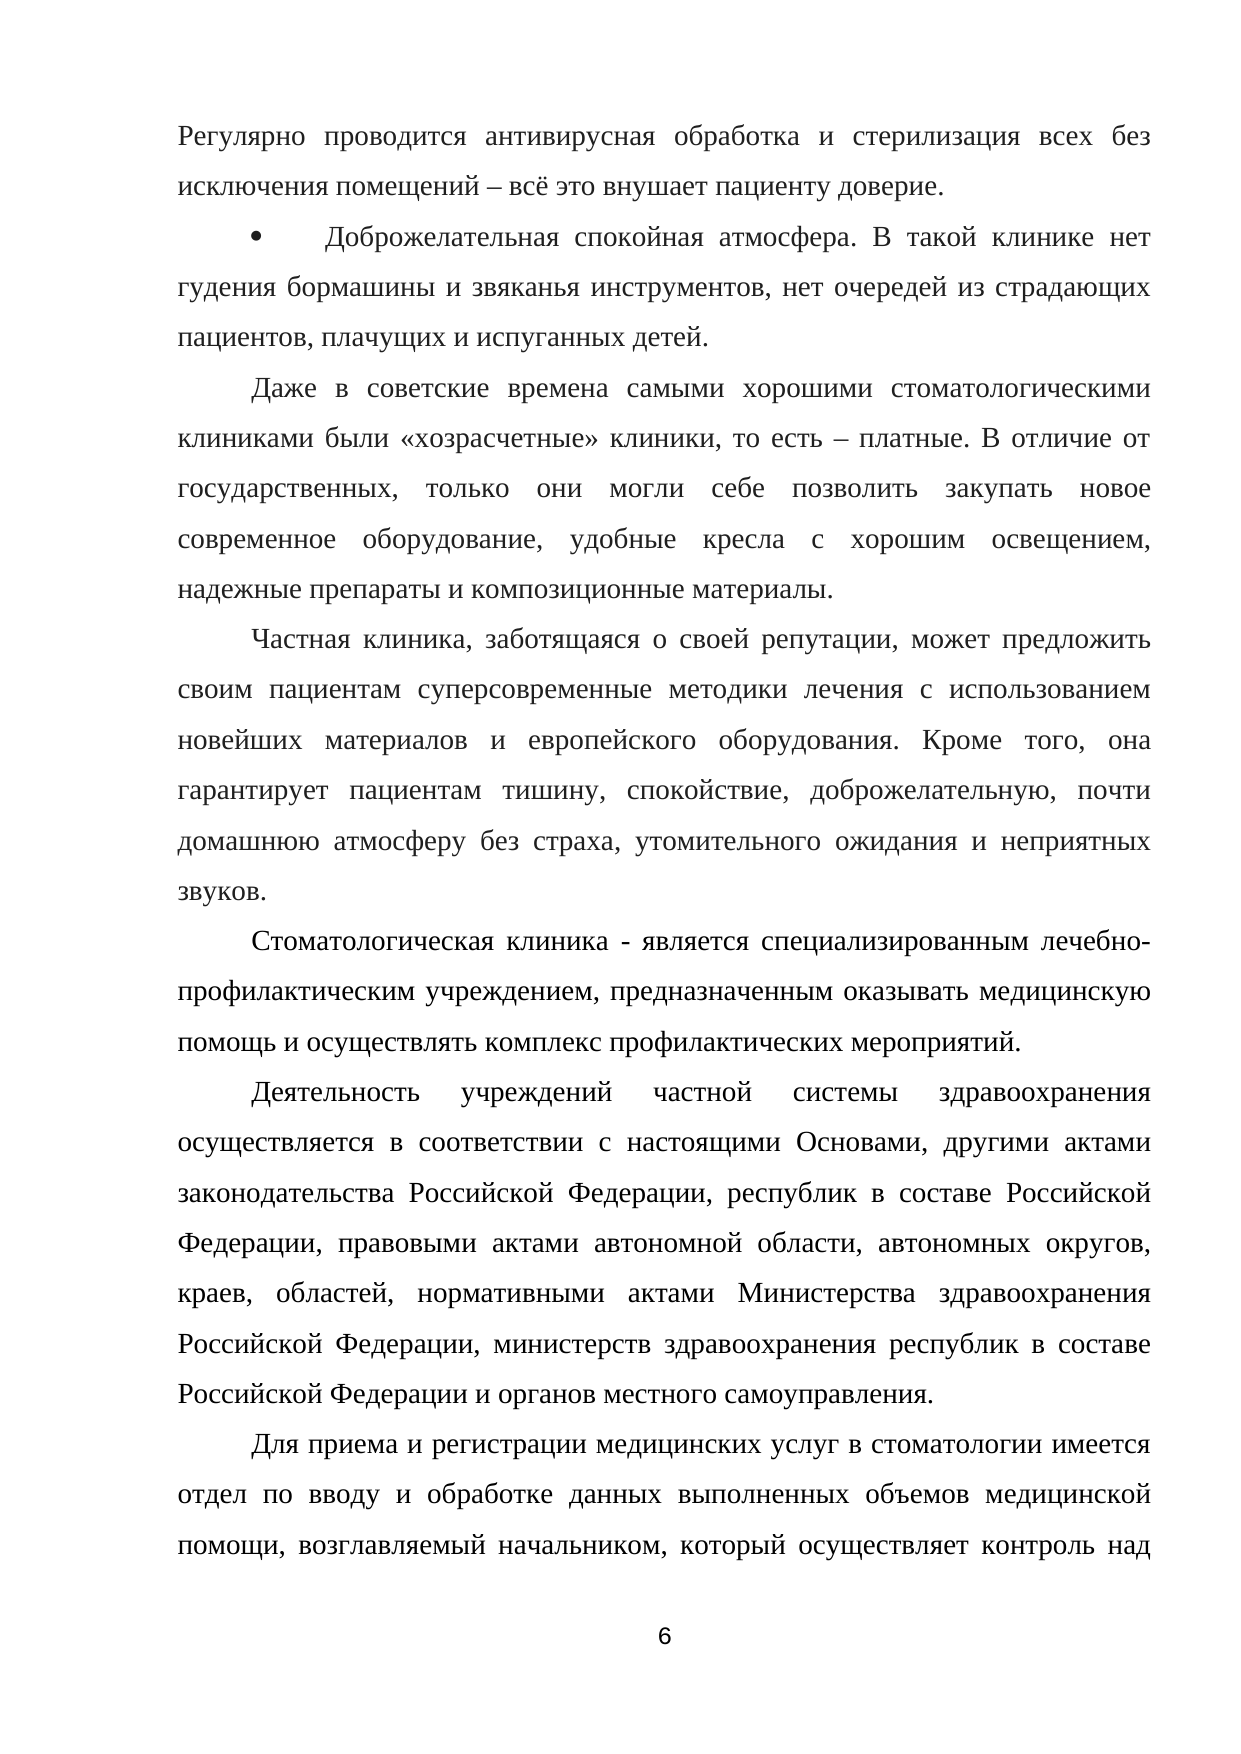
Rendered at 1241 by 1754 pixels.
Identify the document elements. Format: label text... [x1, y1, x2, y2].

text Деятельность учреждений частной системы здравоохранения осуществляется в соответствии с настоящими Основами, другими актами законодательства Российской Федерации, республик в составе Российской Федерации, правовыми актами автономной области, автономных округов, краев, областей, нормативными актами Министерства здравоохранения Российской Федерации, министерств здравоохранения республик в составе Российской Федерации и органов местного самоуправления. [177, 1074, 1152, 1409]
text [177, 1426, 1152, 1561]
text Стоматологическая клиника - является специализированным лечебно-профилактическим учреждением, предназначенным оказывать медицинскую помощь и осуществлять комплекс профилактических мероприятий. [177, 923, 1152, 1057]
text Даже в советские времена самыми хорошими стоматологическими клиниками были «хозрасчетные» клиники, то есть – платные. В отличие от государственных, только они могли себе позволить закупать новое современное оборудование, удобные кресла с хорошим освещением, надежные препараты и композиционные материалы. [177, 370, 1152, 604]
list Доброжелательная спокойная атмосфера. В такой клинике нет гудения бормашины и звяканья инструментов, нет очередей из страдающих пациентов, плачущих и испуганных детей. [177, 219, 1152, 353]
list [177, 118, 1152, 202]
text Частная клиника, заботящаяся о своей репутации, может предложить своим пациентам суперсовременные методики лечения с использованием новейших материалов и европейского оборудования. Кроме того, она гарантирует пациентам тишину, спокойствие, доброжелательную, почти домашнюю атмосферу без страха, утомительного ожидания и неприятных звуков. [177, 621, 1152, 906]
